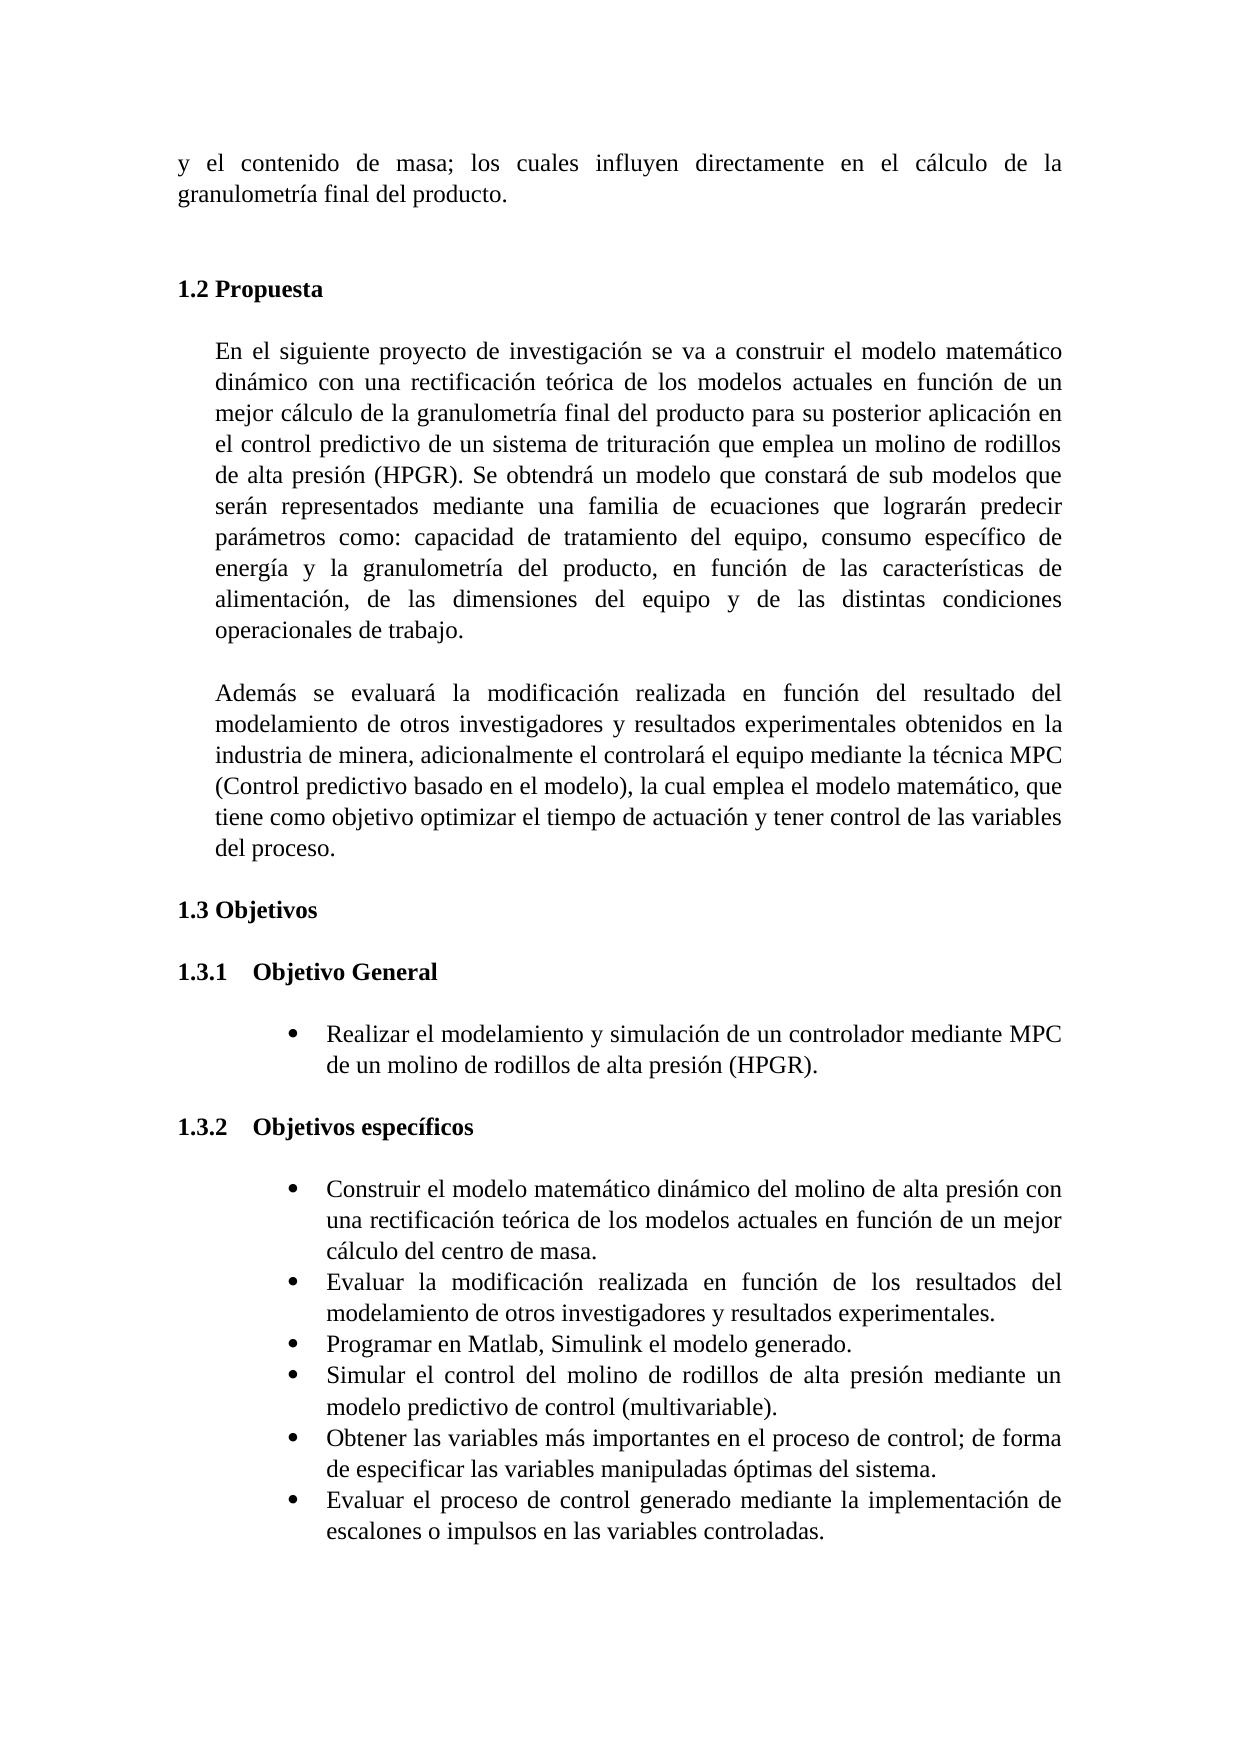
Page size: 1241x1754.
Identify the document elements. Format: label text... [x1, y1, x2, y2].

list Obtener las variables más importantes en el proceso de control; de forma de especificar las variables manipuladas óptimas del sistema. [288, 1423, 1063, 1482]
list Programar en Matlab, Simulink el modelo generado. [288, 1329, 1063, 1358]
list Evaluar el proceso de control generado mediante la implementación de escalones o impulsos en las variables controladas. [288, 1485, 1063, 1544]
list Objetivos específicos [177, 1112, 1063, 1141]
list Además se evaluará la modificación realizada en función del resultado del modelamiento de otros investigadores y resultados experimentales obtenidos en la industria de minera, adicionalmente el controlará el equipo mediante la técnica MPC (Control predictivo basado en el modelo), la cual emplea el modelo matemático, que tiene como objetivo optimizar el tiempo de actuación y tener control de las variables del proceso. [215, 678, 1063, 862]
list Objetivos [177, 895, 1063, 924]
list En el siguiente proyecto de investigación se va a construir el modelo matemático dinámico con una rectificación teórica de los modelos actuales en función de un mejor cálculo de la granulometría final del producto para su posterior aplicación en el control predictivo de un sistema de trituración que emplea un molino de rodillos de alta presión (HPGR). Se obtendrá un modelo que constará de sub modelos que serán representados mediante una familia de ecuaciones que lograrán predecir parámetros como: capacidad de tratamiento del equipo, consumo específico de energía y la granulometría del producto, en función de las características de alimentación, de las dimensiones del equipo y de las distintas condiciones operacionales de trabajo. [215, 336, 1063, 644]
list Propuesta [177, 274, 1063, 303]
list Realizar el modelamiento y simulación de un controlador mediante MPC de un molino de rodillos de alta presión (HPGR). [288, 1019, 1063, 1079]
list Evaluar la modificación realizada en función de los resultados del modelamiento de otros investigadores y resultados experimentales. [288, 1267, 1063, 1327]
list Objetivo General [177, 957, 1063, 986]
list Simular el control del molino de rodillos de alta presión mediante un modelo predictivo de control (multivariable). [288, 1361, 1063, 1420]
list Construir el modelo matemático dinámico del molino de alta presión con una rectificación teórica de los modelos actuales en función de un mejor cálculo del centro de masa. [288, 1174, 1063, 1265]
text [177, 148, 1063, 207]
